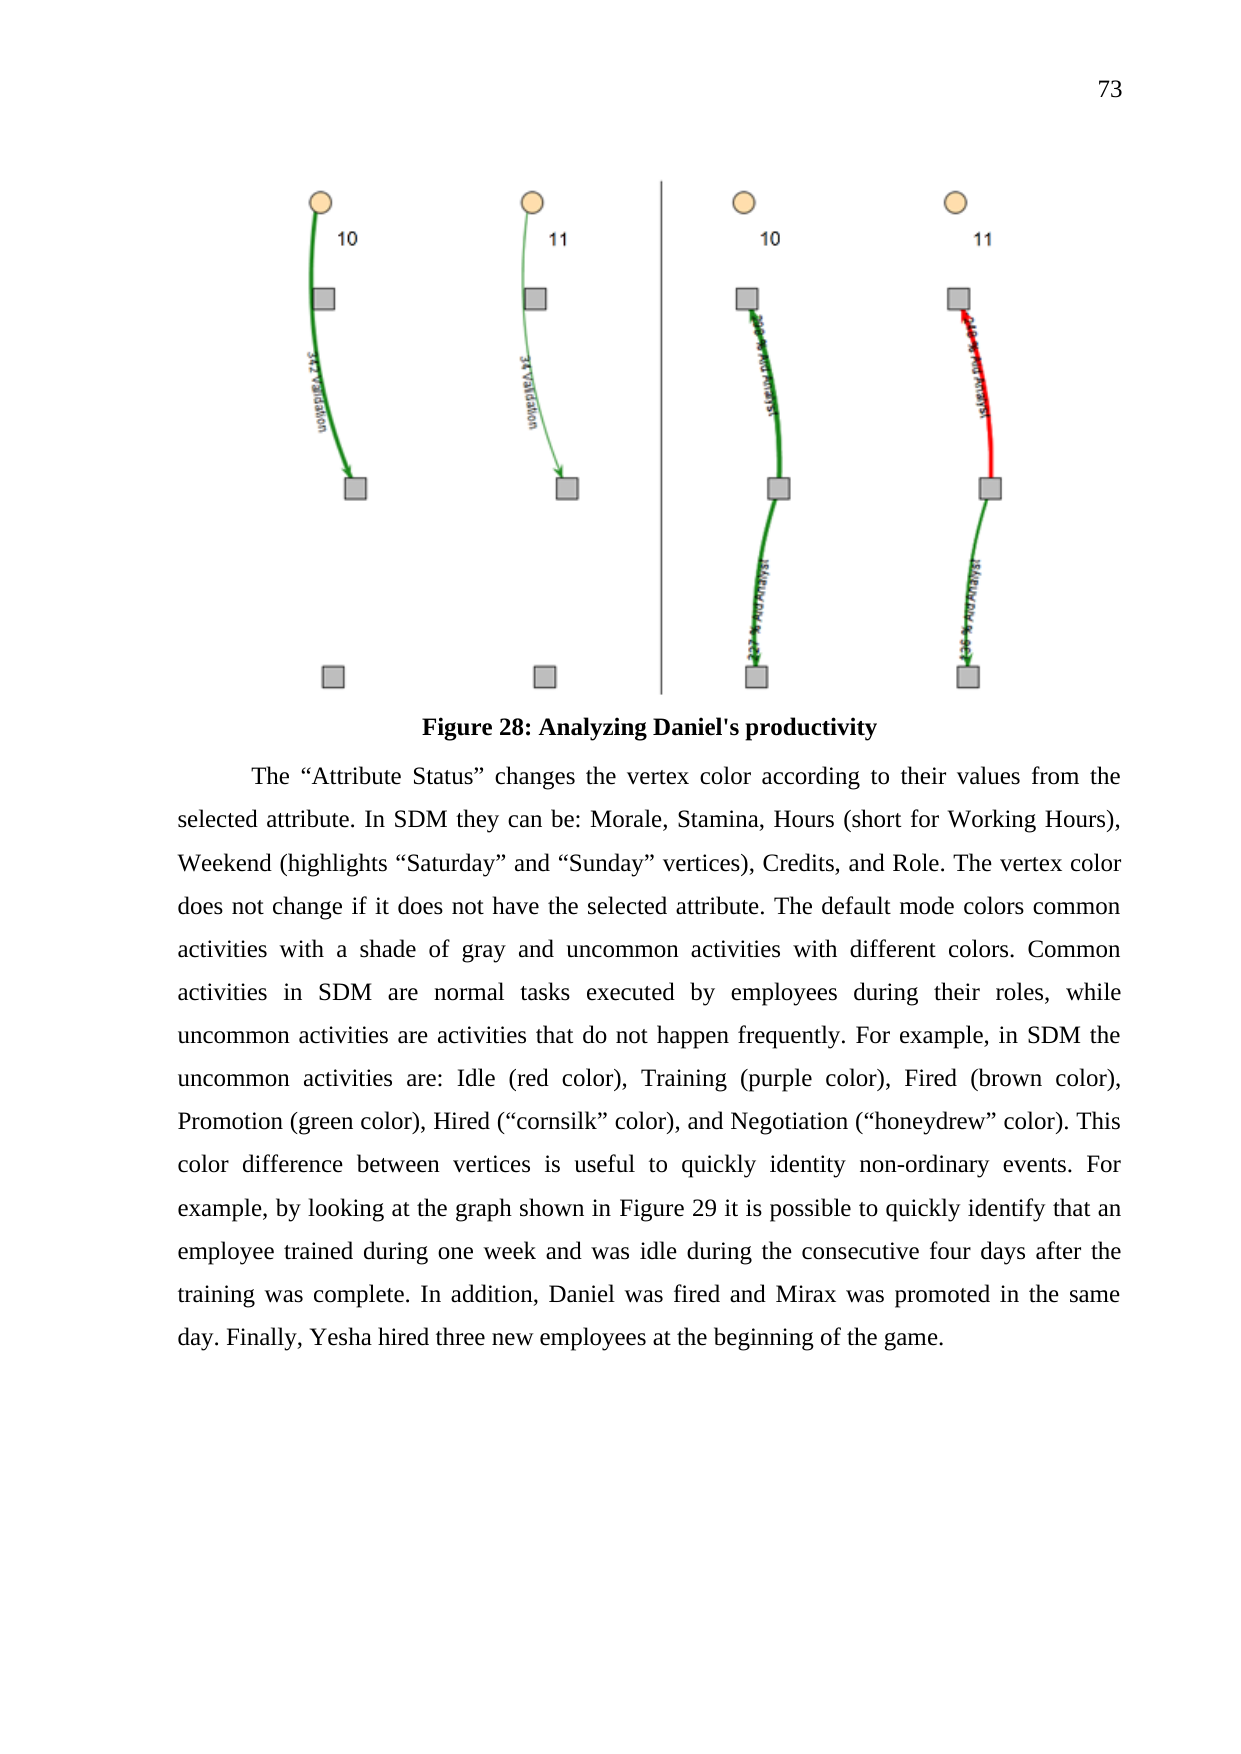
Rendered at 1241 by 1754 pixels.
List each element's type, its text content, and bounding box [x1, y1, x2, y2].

picture [276, 177, 1024, 698]
text The “Attribute Status” changes the vertex color according to their values from the selected attribute. In SDM they can be: Morale, Stamina, Hours (short for Working Hours), Weekend (highlights “Saturday” and “Sunday” vertices), Credits, and Role. The vertex color does not change if it does not have the selected attribute. The default mode colors common activities with a shade of gray and uncommon activities with different colors. Common activities in SDM are normal tasks executed by employees during their roles, while uncommon activities are activities that do not happen frequently. For example, in SDM the uncommon activities are: Idle (red color), Training (purple color), Fired (brown color), Promotion (green color), Hired (“cornsilk” color), and Negotiation (“honeydrew” color). This color difference between vertices is useful to quickly identity non-ordinary events. For example, by looking at the graph shown in Figure 29 it is possible to quickly identify that an employee trained during one week and was idle during the consecutive four days after the training was complete. In addition, Daniel was fired and Mirax was promoted in the same day. Finally, Yesha hired three new employees at the beginning of the game. [177, 761, 1122, 1351]
text Figure 28: Analyzing Daniel's productivity [177, 712, 1122, 741]
